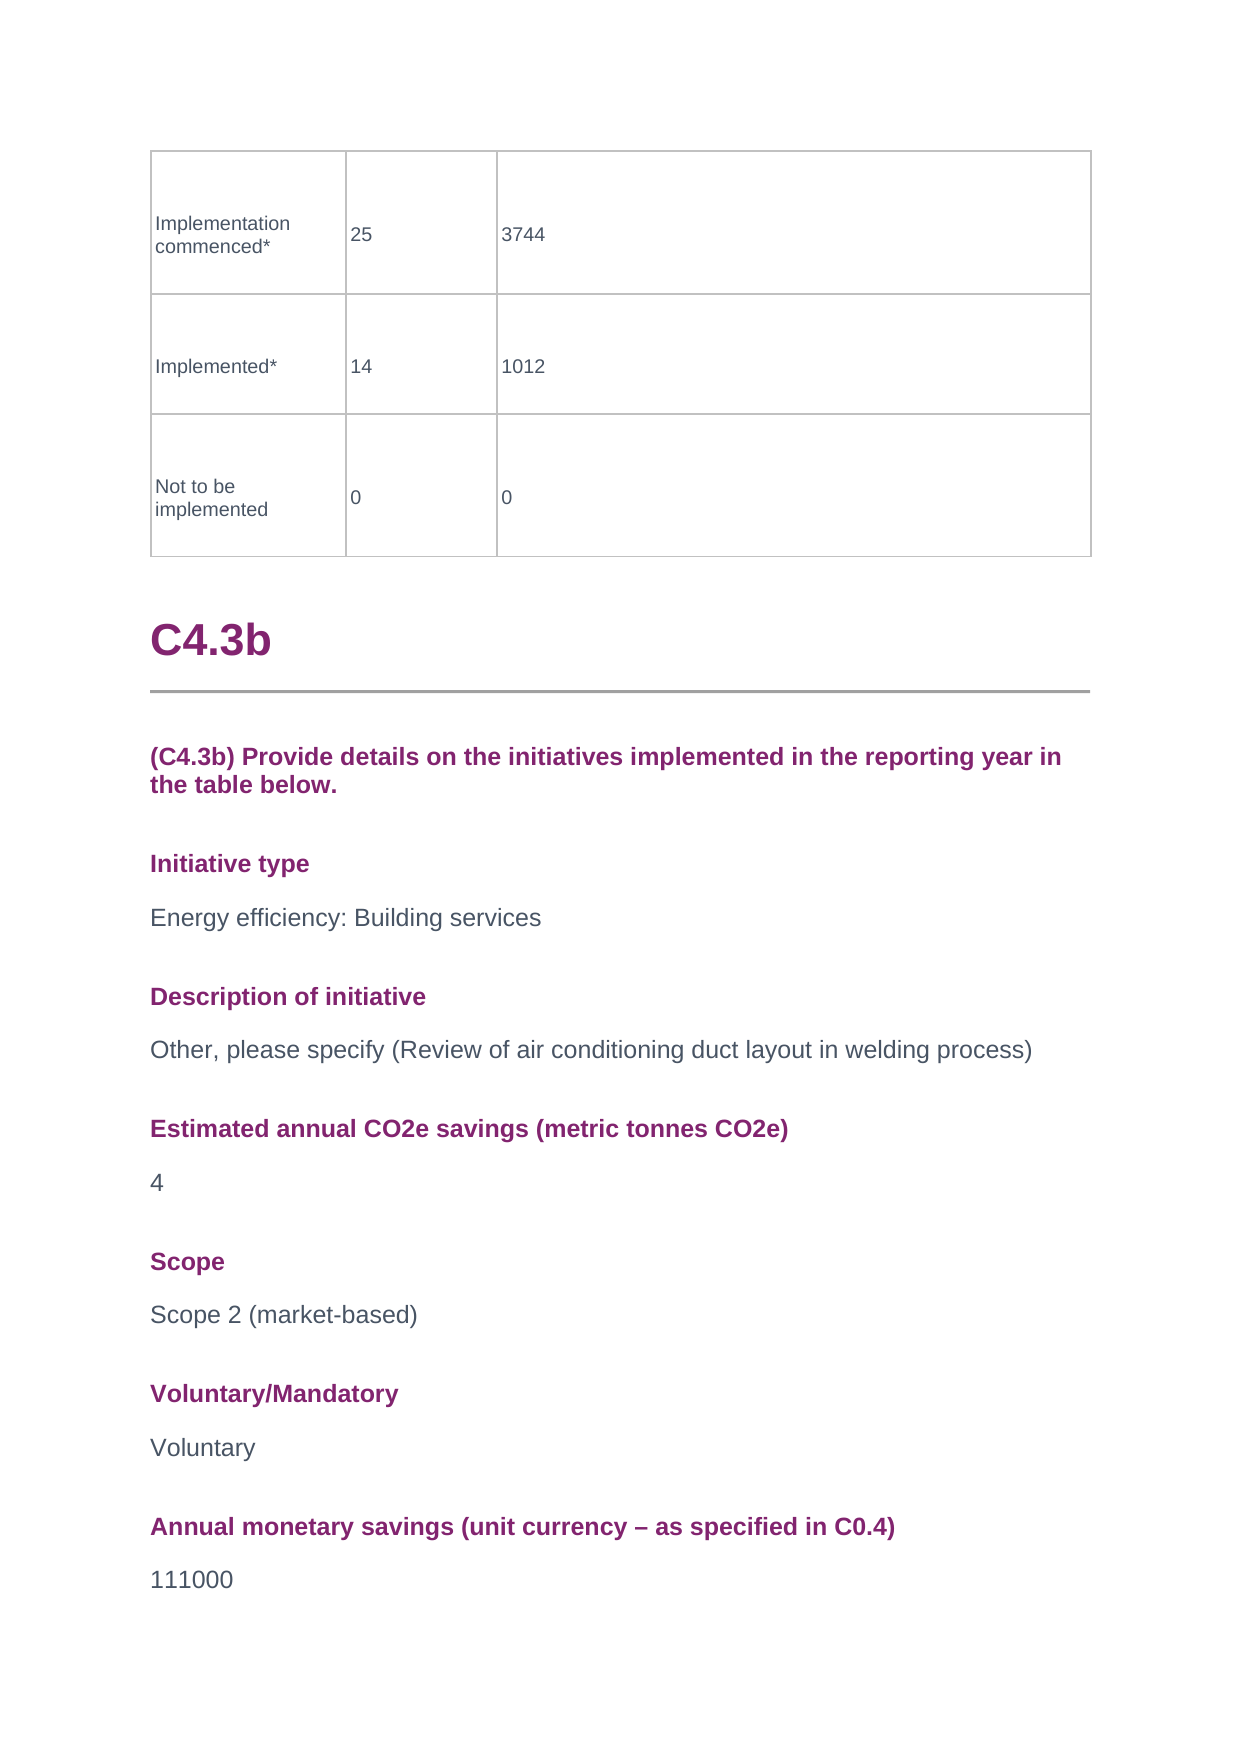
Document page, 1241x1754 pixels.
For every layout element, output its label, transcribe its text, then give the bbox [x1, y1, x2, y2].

subtitle Annual monetary savings (unit currency – as specified in C0.4) [150, 1511, 1090, 1540]
text Voluntary [150, 1433, 1090, 1461]
subtitle Estimated annual CO2e savings (metric tonnes CO2e) [150, 1114, 1090, 1143]
subtitle Description of initiative [150, 981, 1090, 1010]
text Scope 2 (market-based) [150, 1300, 1090, 1329]
table_cell 3744 [498, 152, 1090, 293]
table_cell Implemented* [152, 295, 345, 413]
subtitle Scope [150, 1246, 1090, 1275]
table_cell Not to be implemented [152, 415, 345, 556]
text Other, please specify (Review of air conditioning duct layout in welding process) [150, 1035, 1090, 1064]
table_cell 0 [347, 415, 496, 556]
text Energy efficiency: Building services [150, 903, 1090, 931]
subtitle C4.3b [150, 557, 1090, 665]
subtitle Voluntary/Mandatory [150, 1379, 1090, 1408]
text 111000 [150, 1565, 1090, 1594]
table_cell 14 [347, 295, 496, 413]
subtitle (C4.3b) Provide details on the initiatives implemented in the reporting year in the table below. [150, 741, 1090, 799]
subtitle Initiative type [150, 849, 1090, 878]
table_cell 0 [498, 415, 1090, 556]
table_cell 25 [347, 152, 496, 293]
table_cell 1012 [498, 295, 1090, 413]
text 4 [150, 1168, 1090, 1196]
table_cell Implementation commenced* [152, 152, 345, 293]
